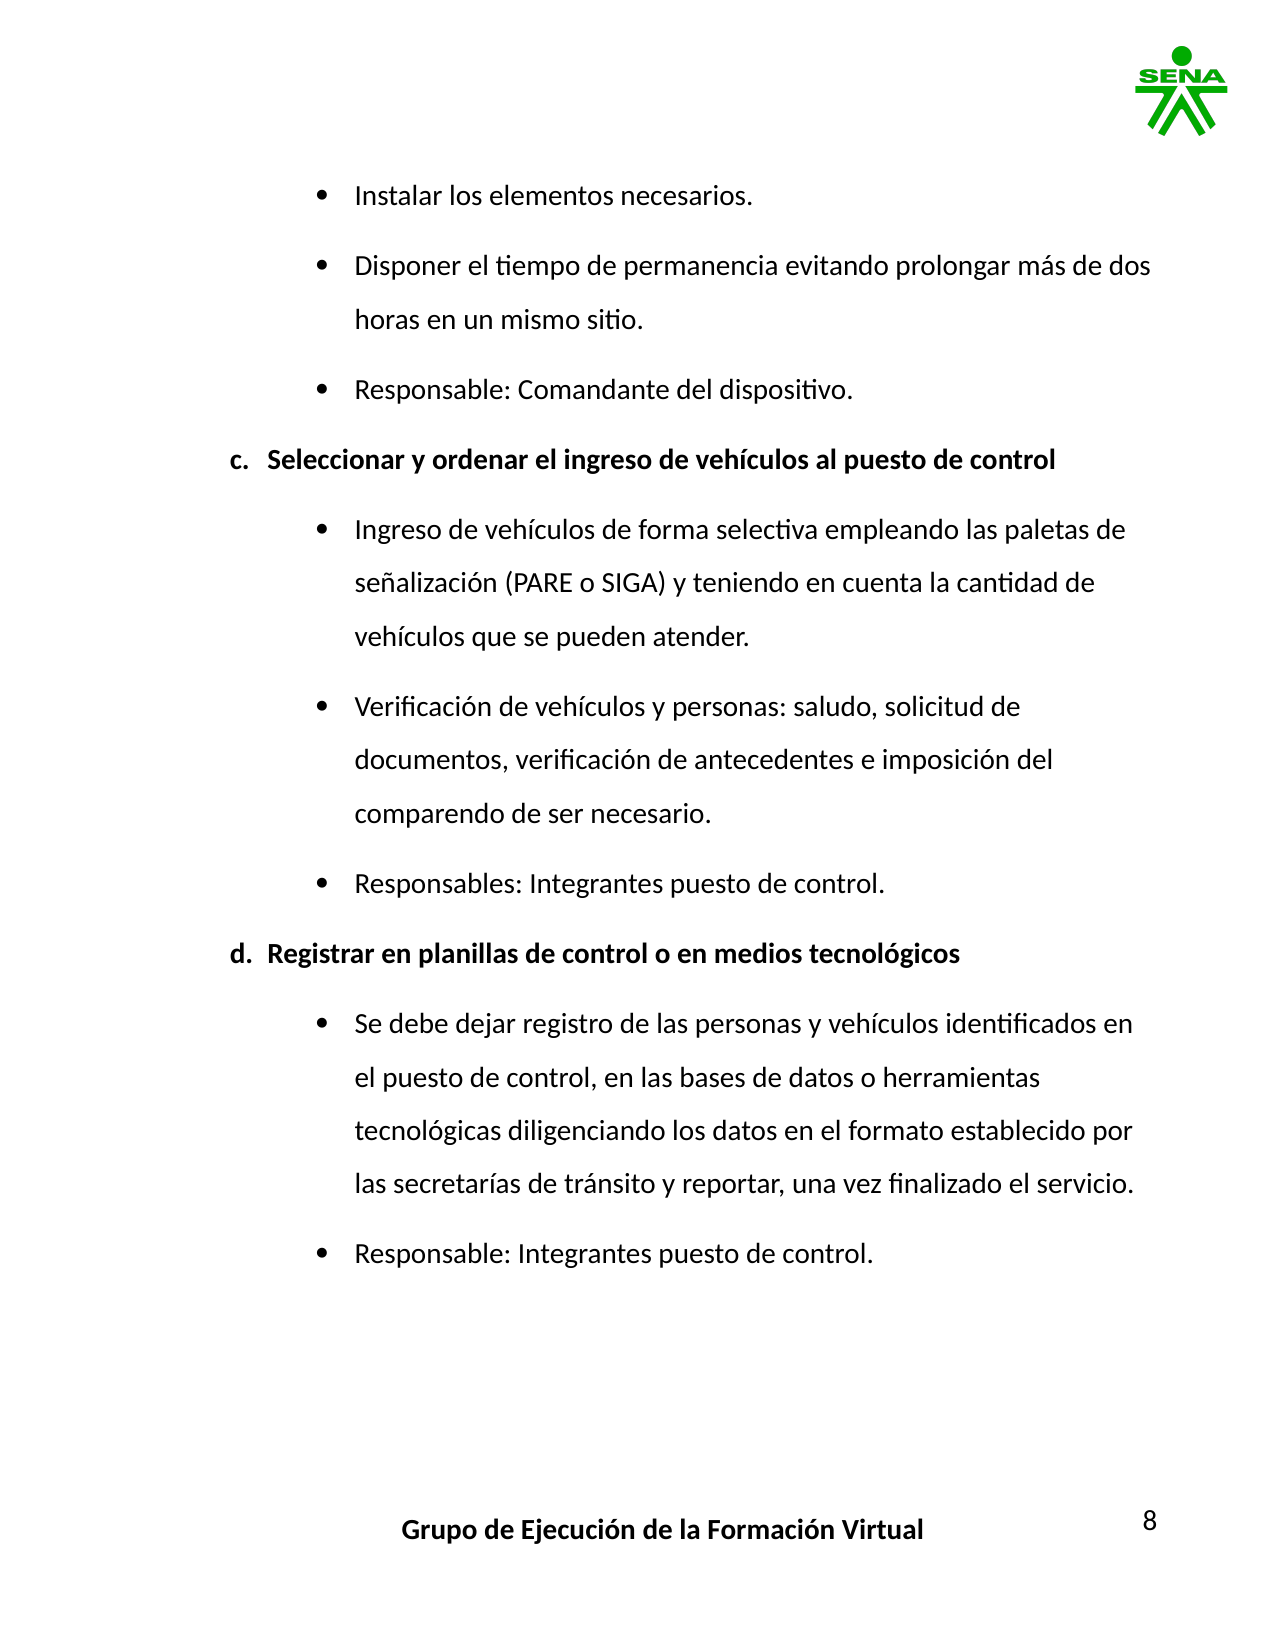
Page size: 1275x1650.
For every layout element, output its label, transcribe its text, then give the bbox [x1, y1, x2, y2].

list Instalar los elementos necesarios. [317, 177, 1157, 213]
list Ingreso de vehículos de forma selectiva empleando las paletas de señalización (PARE o SIGA) y teniendo en cuenta la cantidad de vehículos que se pueden atender. [317, 511, 1157, 653]
list Verificación de vehículos y personas: saludo, solicitud de documentos, verificación de antecedentes e imposición del comparendo de ser necesario. [317, 688, 1157, 831]
list Seleccionar y ordenar el ingreso de vehículos al puesto de control [229, 441, 1157, 477]
list Registrar en planillas de control o en medios tecnológicos [229, 935, 1157, 971]
list Responsable: Integrantes puesto de control. [317, 1236, 1157, 1271]
list Se debe dejar registro de las personas y vehículos identificados en el puesto de control, en las bases de datos o herramientas tecnológicas diligenciando los datos en el formato establecido por las secretarías de tránsito y reportar, una vez finalizado el servicio. [317, 1005, 1157, 1201]
list Responsables: Integrantes puesto de control. [317, 865, 1157, 901]
list Responsable: Comandante del dispositivo. [317, 371, 1157, 406]
picture [1135, 46, 1228, 136]
list Disponer el tiempo de permanencia evitando prolongar más de dos horas en un mismo sitio. [317, 247, 1157, 336]
